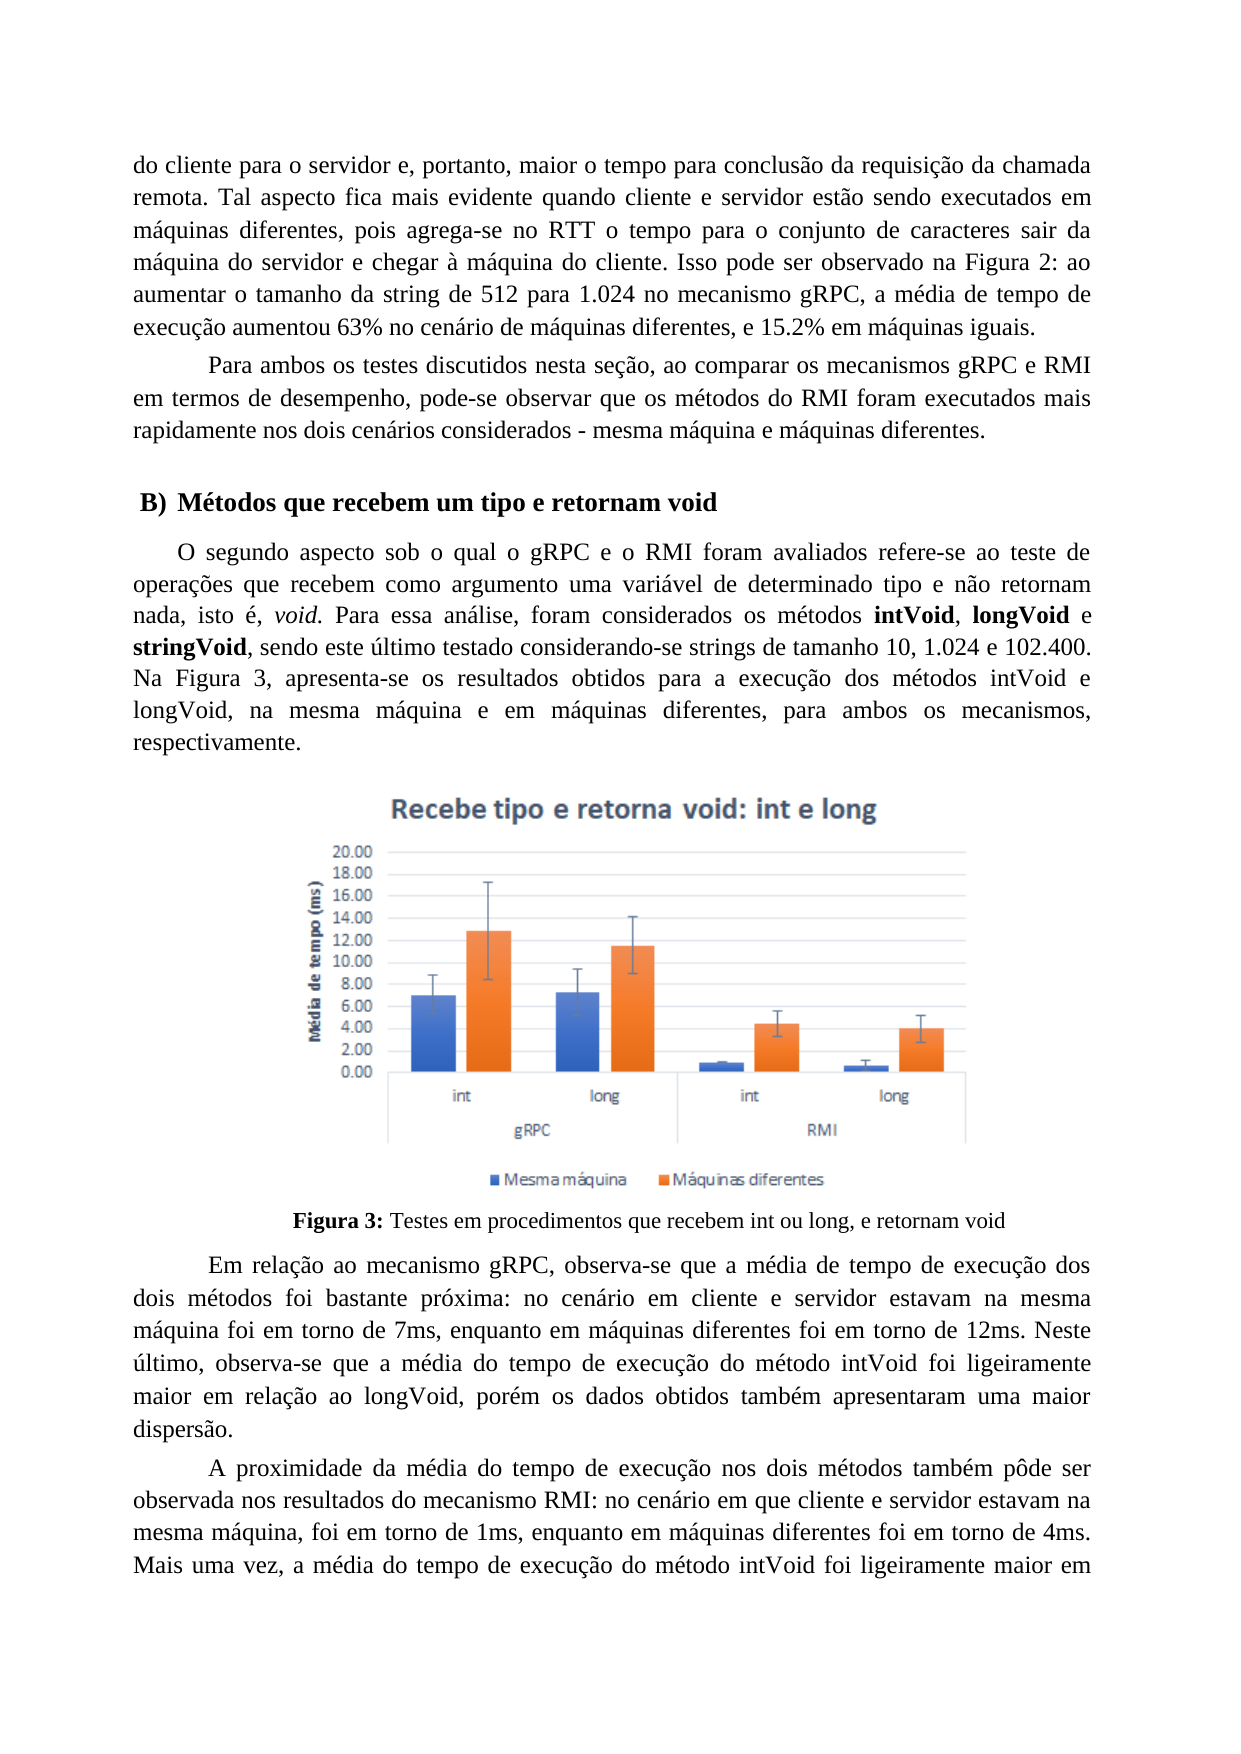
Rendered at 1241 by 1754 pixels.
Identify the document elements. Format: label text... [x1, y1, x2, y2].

text Em relação ao mecanismo gRPC, observa-se que a média de tempo de execução dos dois métodos foi bastante próxima: no cenário em cliente e servidor estavam na mesma máquina foi em torno de 7ms, enquanto em máquinas diferentes foi em torno de 12ms. Neste último, observa-se que a média do tempo de execução do método intVoid foi ligeiramente maior em relação ao longVoid, porém os dados obtidos também apresentaram uma maior dispersão. [133, 1250, 1092, 1442]
list Métodos que recebem um tipo e retornam void [139, 486, 1092, 518]
text O segundo aspecto sob o qual o gRPC e o RMI foram avaliados refere-se ao teste de operações que recebem como argumento uma variável de determinado tipo e não retornam nada, isto é, void. Para essa análise, foram considerados os métodos intVoid, longVoid e stringVoid, sendo este último testado considerando-se strings de tamanho 10, 1.024 e 102.400. Na Figura 3, apresenta-se os resultados obtidos para a execução dos métodos intVoid e longVoid, na mesma máquina e em máquinas diferentes, para ambos os mecanismos, respectivamente. [133, 537, 1092, 755]
text Para ambos os testes discutidos nesta seção, ao comparar os mecanismos gRPC e RMI em termos de desempenho, pode-se observar que os métodos do RMI foram executados mais rapidamente nos dois cenários considerados - mesma máquina e máquinas diferentes. [133, 351, 1092, 444]
text Figura 3: Testes em procedimentos que recebem int ou long, e retornam void [133, 1207, 1092, 1234]
picture [292, 775, 977, 1205]
